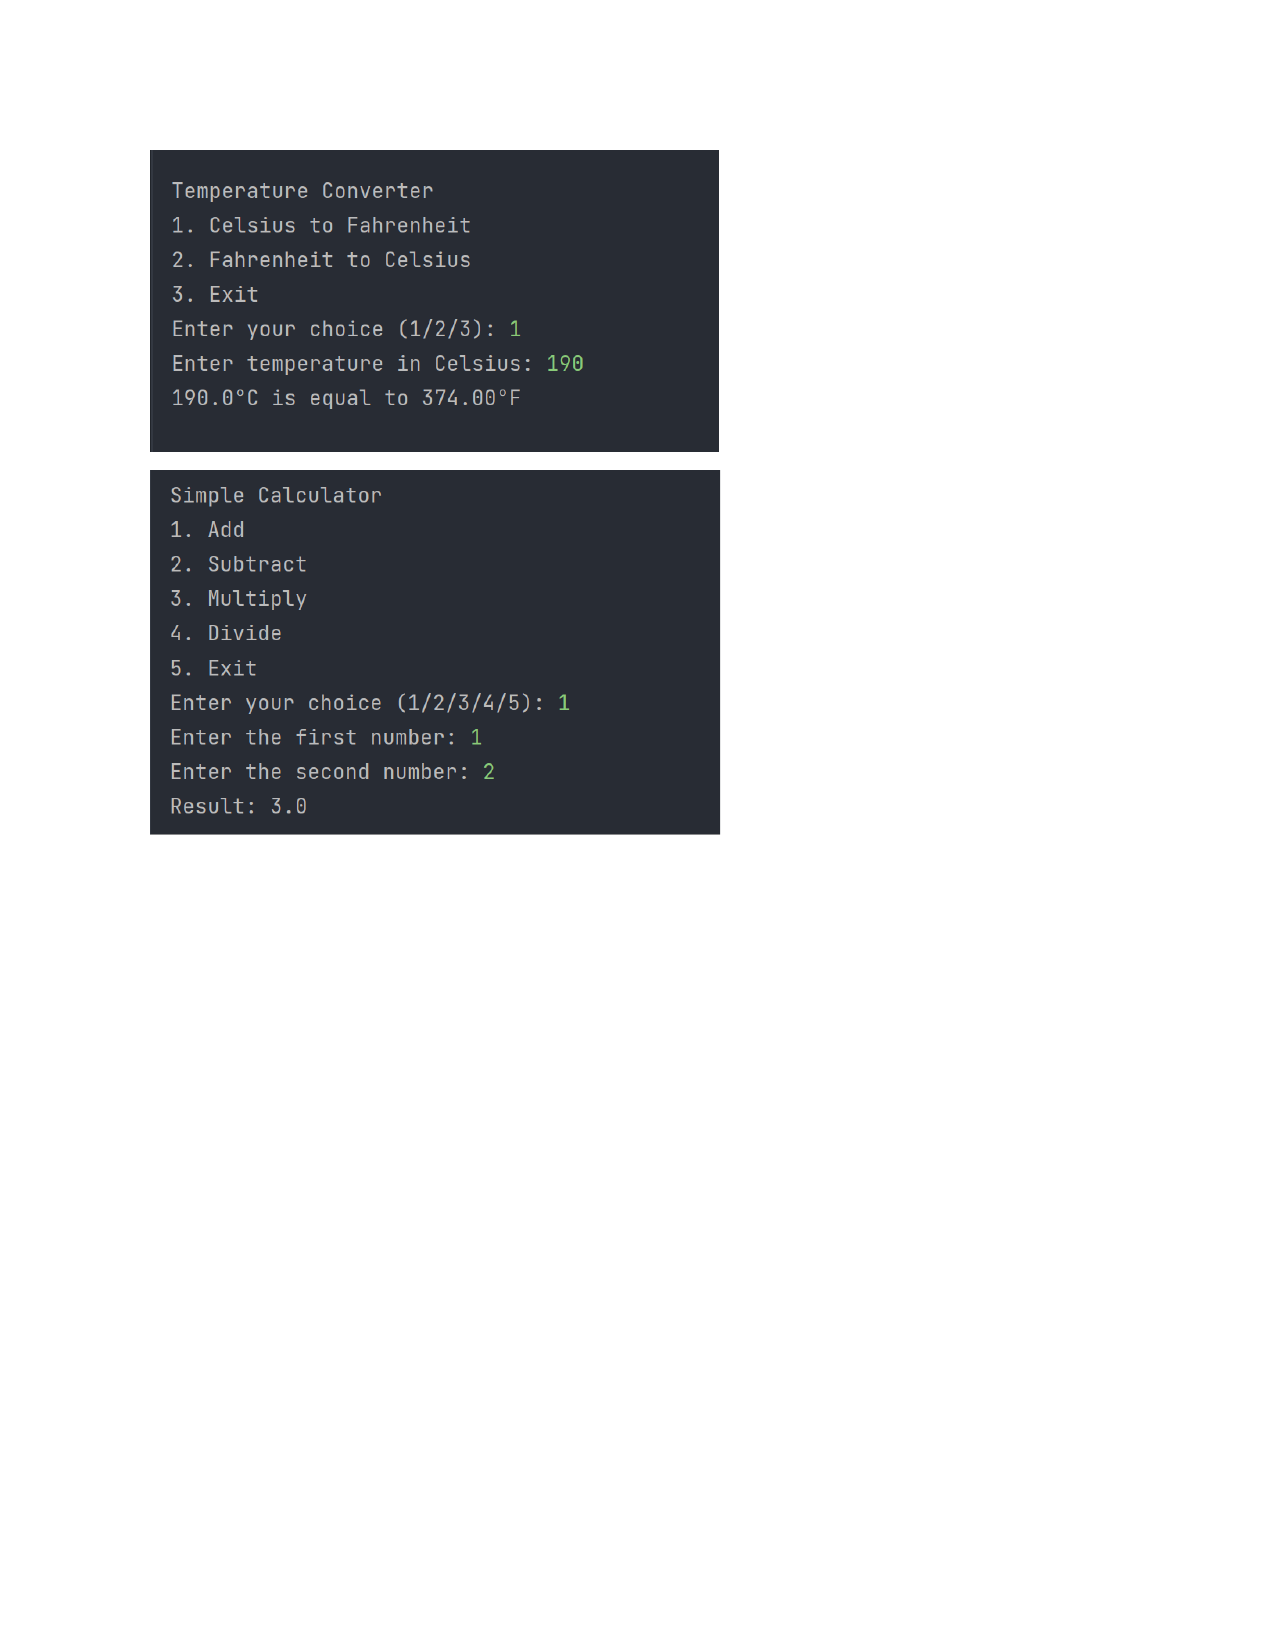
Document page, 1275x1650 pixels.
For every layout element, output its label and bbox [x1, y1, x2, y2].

picture [150, 150, 719, 452]
picture [150, 470, 721, 835]
